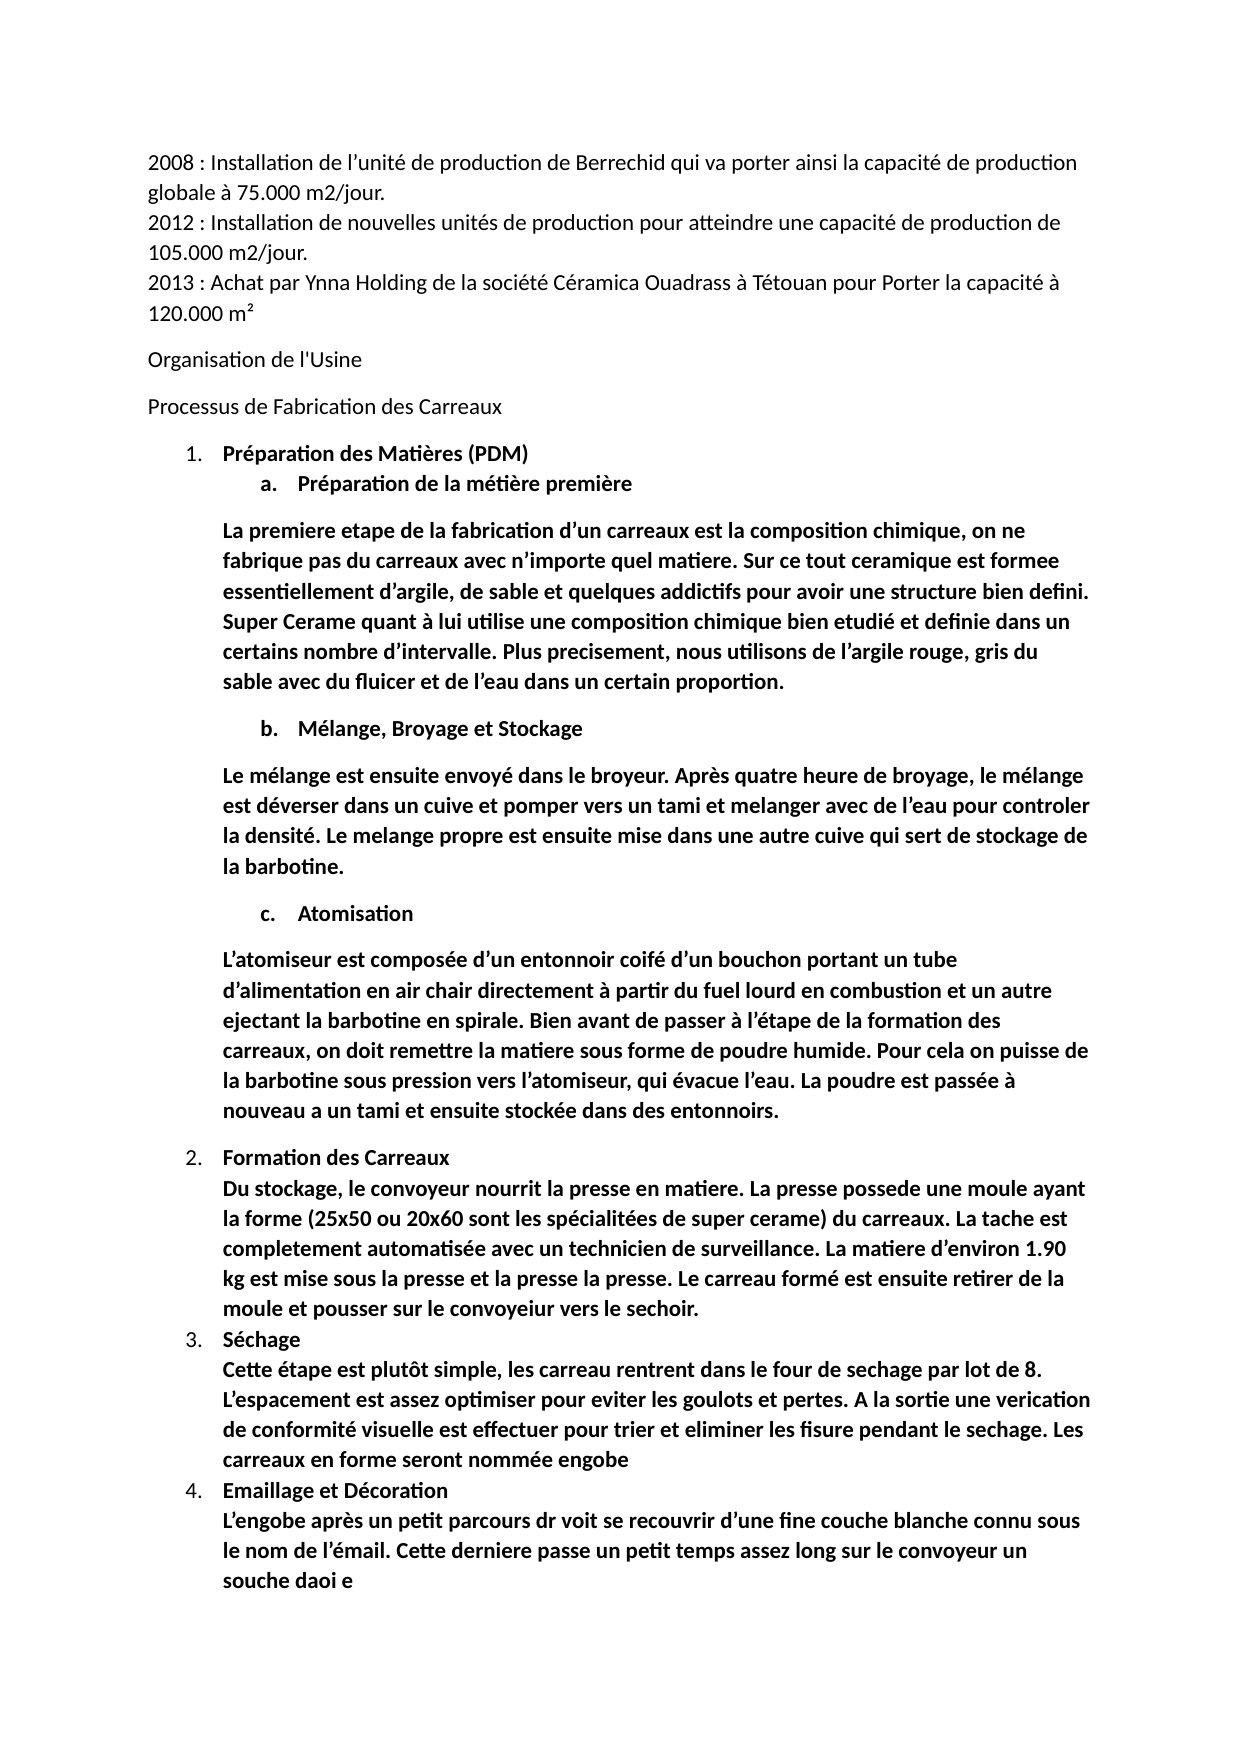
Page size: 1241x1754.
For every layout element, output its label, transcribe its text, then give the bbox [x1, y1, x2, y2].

list Atomisation [260, 899, 1093, 927]
list Emaillage et Décoration [185, 1476, 1093, 1504]
list Du stockage, le convoyeur nourrit la presse en matiere. La presse possede une moule ayant la forme (25x50 ou 20x60 sont les spécialitées de super cerame) du carreaux. La tache est completement automatisée avec un technicien de surveillance. La matiere d’environ 1.90 kg est mise sous la presse et la presse la presse. Le carreau formé est ensuite retirer de la moule et pousser sur le convoyeiur vers le sechoir. [223, 1174, 1093, 1322]
list L’engobe après un petit parcours dr voit se recouvrir d’une fine couche blanche connu sous le nom de l’émail. Cette derniere passe un petit temps assez long sur le convoyeur un souche daoi e [223, 1506, 1093, 1594]
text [148, 148, 1093, 327]
text Organisation de l'Usine [148, 346, 1093, 373]
text Le mélange est ensuite envoyé dans le broyeur. Après quatre heure de broyage, le mélange est déverser dans un cuive et pomper vers un tami et melanger avec de l’eau pour controler la densité. Le melange propre est ensuite mise dans une autre cuive qui sert de stockage de la barbotine. [223, 761, 1093, 880]
text La premiere etape de la fabrication d’un carreaux est la composition chimique, on ne fabrique pas du carreaux avec n’importe quel matiere. Sur ce tout ceramique est formee essentiellement d’argile, de sable et quelques addictifs pour avoir une structure bien defini. Super Cerame quant à lui utilise une composition chimique bien etudié et definie dans un certains nombre d’intervalle. Plus precisement, nous utilisons de l’argile rouge, gris du sable avec du fluicer et de l’eau dans un certain proportion. [223, 516, 1093, 695]
list Préparation des Matières (PDM) [185, 439, 1093, 467]
list Séchage [185, 1325, 1093, 1353]
list Préparation de la métière première [260, 469, 1093, 497]
text L’atomiseur est composée d’un entonnoir coifé d’un bouchon portant un tube d’alimentation en air chair directement à partir du fuel lourd en combustion et un autre ejectant la barbotine en spirale. Bien avant de passer à l’étape de la formation des carreaux, on doit remettre la matiere sous forme de poudre humide. Pour cela on puisse de la barbotine sous pression vers l’atomiseur, qui évacue l’eau. La poudre est passée à nouveau a un tami et ensuite stockée dans des entonnoirs. [223, 946, 1093, 1124]
text Processus de Fabrication des Carreaux [148, 392, 1093, 420]
list Mélange, Broyage et Stockage [260, 714, 1093, 742]
list Cette étape est plutôt simple, les carreau rentrent dans le four de sechage par lot de 8. L’espacement est assez optimiser pour eviter les goulots et pertes. A la sortie une verication de conformité visuelle est effectuer pour trier et eliminer les fisure pendant le sechage. Les carreaux en forme seront nommée engobe [223, 1355, 1093, 1473]
list Formation des Carreaux [185, 1143, 1093, 1171]
